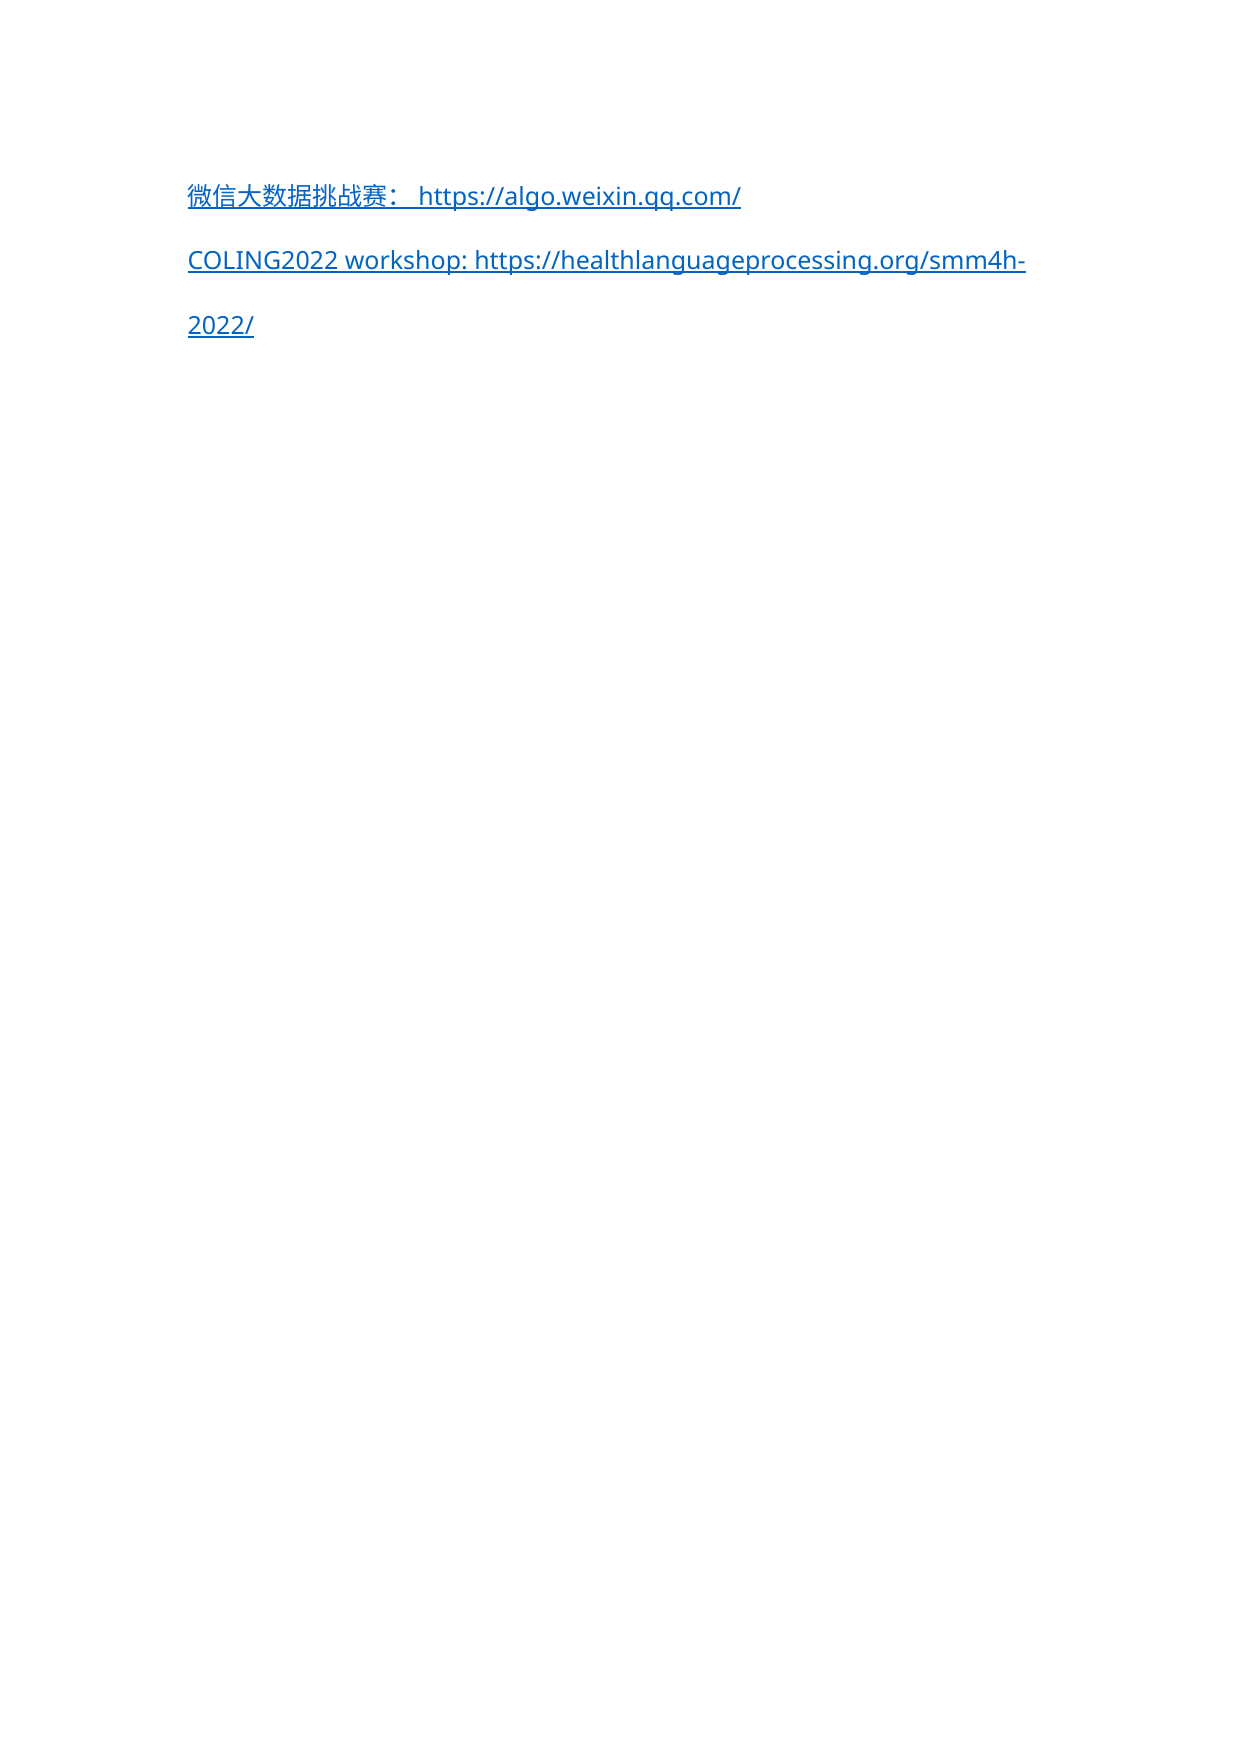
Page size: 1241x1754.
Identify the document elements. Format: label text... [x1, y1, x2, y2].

text COLING2022 workshop: https://healthlanguageprocessing.org/smm4h-2022/ [187, 227, 1053, 357]
text 微信大数据挑战赛： https://algo.weixin.qq.com/ [187, 162, 1053, 227]
